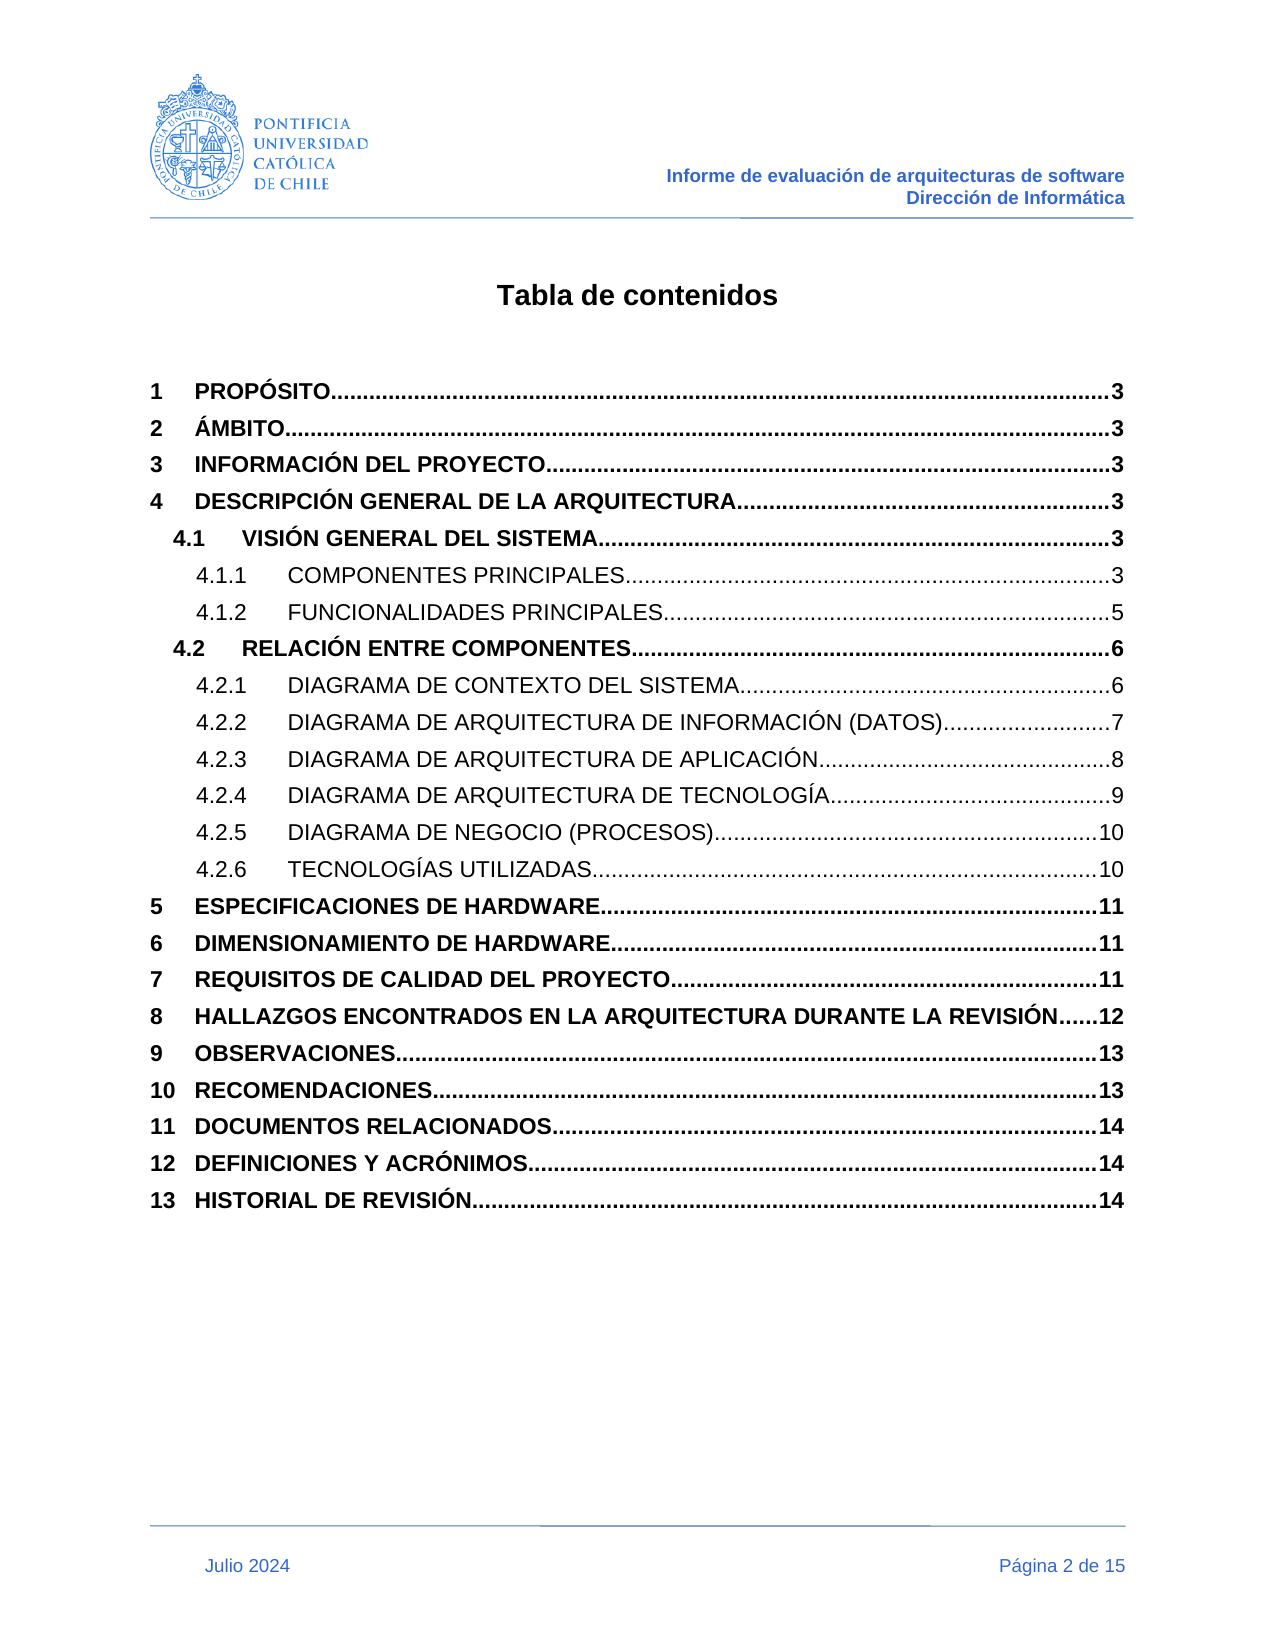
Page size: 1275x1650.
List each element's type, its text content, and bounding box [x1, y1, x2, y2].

text 4.2.1 DIAGRAMA DE CONTEXTO DEL SISTEMA 6 [196, 672, 1125, 698]
text 4.2.5 DIAGRAMA DE NEGOCIO (PROCESOS) 10 [196, 819, 1125, 846]
text 4.2.2 DIAGRAMA DE ARQUITECTURA DE INFORMACIÓN (DATOS) 7 [196, 709, 1125, 735]
text 4 DESCRIPCIÓN GENERAL DE LA ARQUITECTURA 3 [150, 488, 1125, 514]
text 8 HALLAZGOS ENCONTRADOS EN LA ARQUITECTURA DURANTE LA REVISIÓN 12 [150, 1003, 1125, 1029]
text 9 OBSERVACIONES 13 [150, 1040, 1125, 1066]
text 6 DIMENSIONAMIENTO DE HARDWARE 11 [150, 929, 1125, 956]
text 12 DEFINICIONES Y ACRÓNIMOS 14 [150, 1150, 1125, 1176]
text 2 ÁMBITO 3 [150, 415, 1125, 441]
text 4.2.6 TECNOLOGÍAS UTILIZADAS 10 [196, 856, 1125, 882]
text 7 REQUISITOS DE CALIDAD DEL PROYECTO 11 [150, 966, 1125, 993]
text 4.1 VISIÓN GENERAL DEL SISTEMA 3 [173, 525, 1125, 551]
text 4.2.4 DIAGRAMA DE ARQUITECTURA DE TECNOLOGÍA 9 [196, 782, 1125, 809]
picture [150, 74, 368, 200]
text 5 ESPECIFICACIONES DE HARDWARE 11 [150, 893, 1125, 919]
text 4.1.2 FUNCIONALIDADES PRINCIPALES 5 [196, 598, 1125, 625]
text 1 PROPÓSITO 3 [150, 378, 1125, 404]
text 13 HISTORIAL DE REVISIÓN 14 [150, 1187, 1125, 1213]
text Tabla de contenidos [150, 277, 1125, 311]
text 11 DOCUMENTOS RELACIONADOS 14 [150, 1113, 1125, 1140]
text 4.1.1 COMPONENTES PRINCIPALES 3 [196, 562, 1125, 588]
text 4.2.3 DIAGRAMA DE ARQUITECTURA DE APLICACIÓN 8 [196, 746, 1125, 772]
text 10 RECOMENDACIONES 13 [150, 1077, 1125, 1103]
text 4.2 RELACIÓN ENTRE COMPONENTES 6 [173, 635, 1125, 662]
text 3 INFORMACIÓN DEL PROYECTO 3 [150, 451, 1125, 478]
